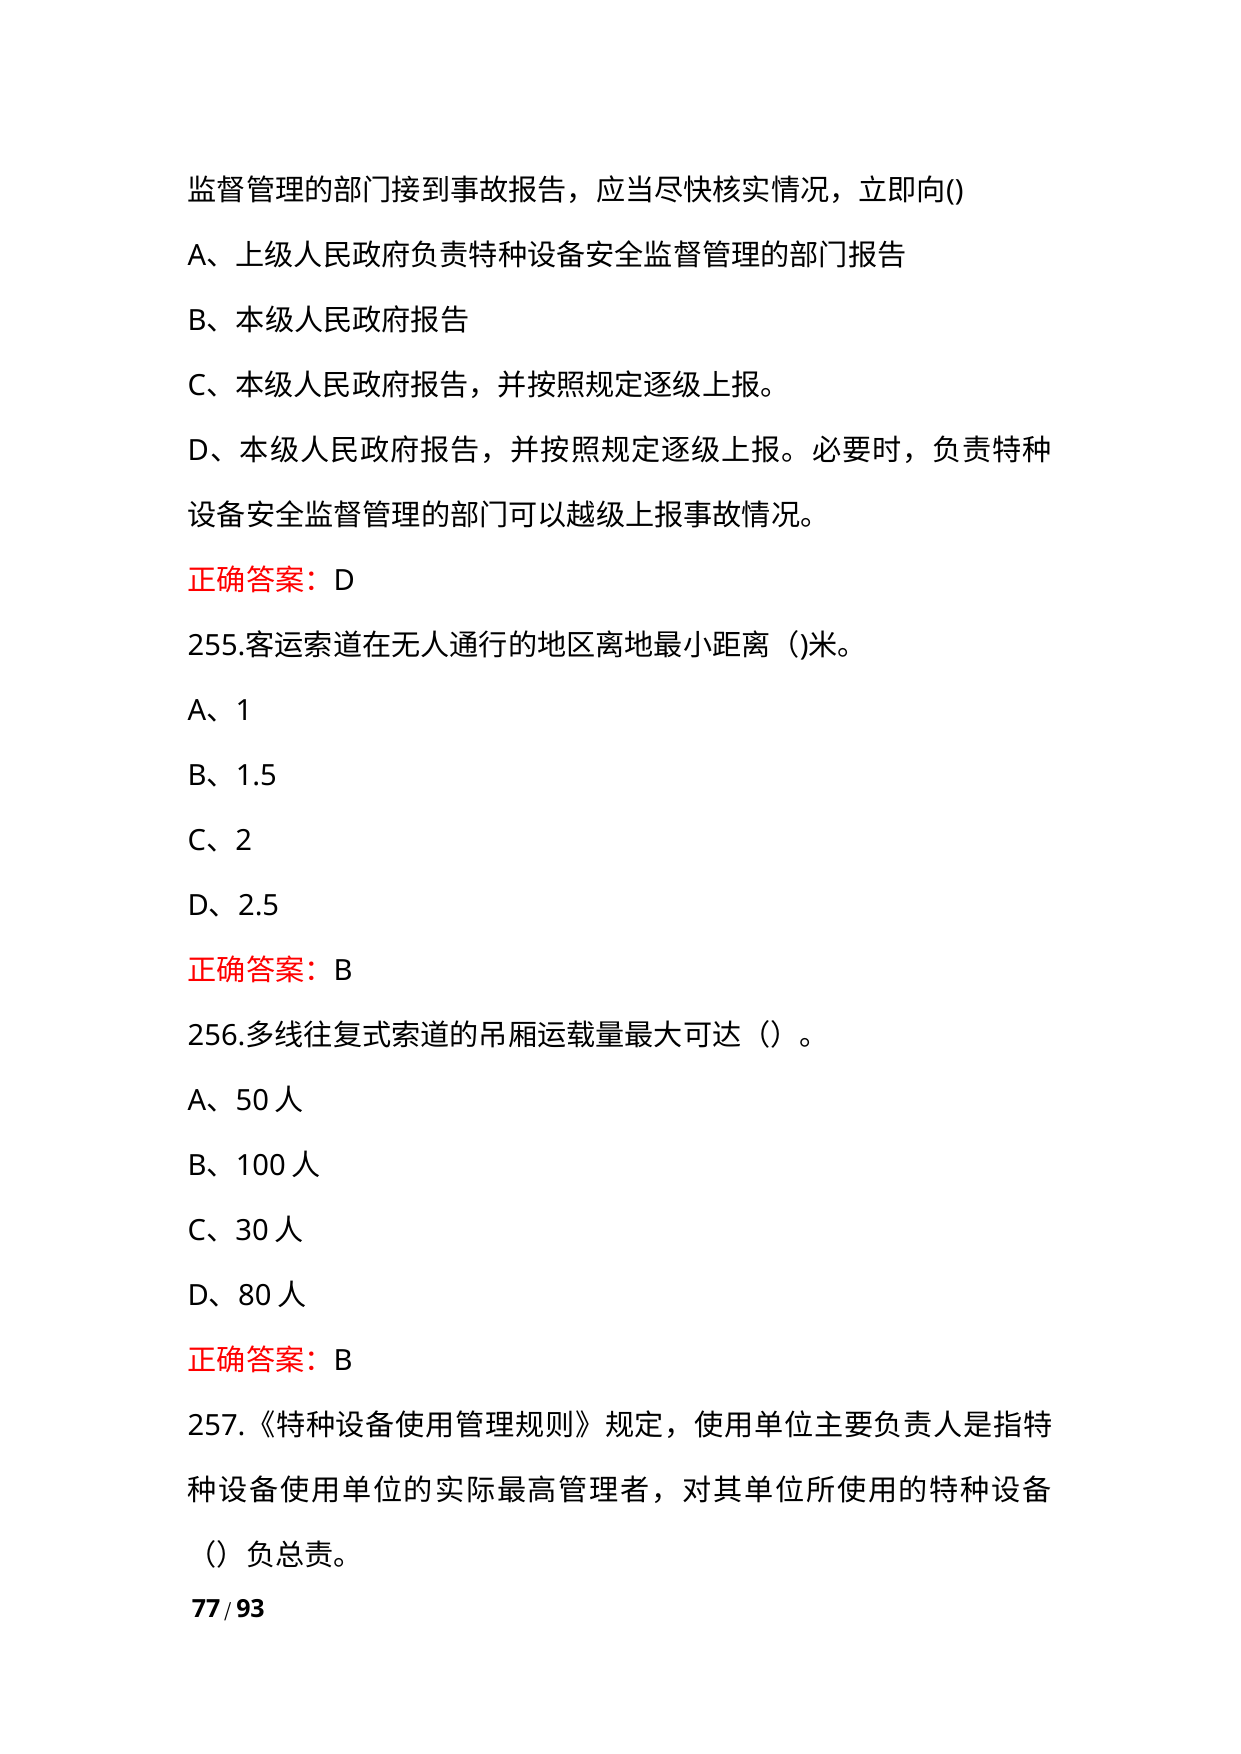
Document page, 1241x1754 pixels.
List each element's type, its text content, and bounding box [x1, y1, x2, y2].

text 正确答案：D [187, 546, 1053, 611]
text 256.多线往复式索道的吊厢运载量最大可达（）。 [187, 1001, 1053, 1066]
text C、30人 [187, 1196, 1053, 1261]
text D、本级人民政府报告，并按照规定逐级上报。必要时，负责特种设备安全监督管理的部门可以越级上报事故情况。 [187, 416, 1053, 546]
text 正确答案：B [187, 936, 1053, 1001]
text B、本级人民政府报告 [187, 286, 1053, 351]
text B、100人 [187, 1131, 1053, 1196]
text C、本级人民政府报告，并按照规定逐级上报。 [187, 351, 1053, 416]
text A、上级人民政府负责特种设备安全监督管理的部门报告 [187, 221, 1053, 286]
text 255.客运索道在无人通行的地区离地最小距离（)米。 [187, 611, 1053, 676]
text D、80人 [187, 1261, 1053, 1326]
text 正确答案：B [187, 1326, 1053, 1391]
text D、2.5 [187, 871, 1053, 936]
text A、1 [187, 676, 1053, 741]
text A、50人 [187, 1066, 1053, 1131]
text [187, 156, 1053, 221]
text 257.《特种设备使用管理规则》规定，使用单位主要负责人是指特种设备使用单位的实际最高管理者，对其单位所使用的特种设备（）负总责。 [187, 1391, 1053, 1586]
text B、1.5 [187, 741, 1053, 806]
text C、2 [187, 806, 1053, 871]
